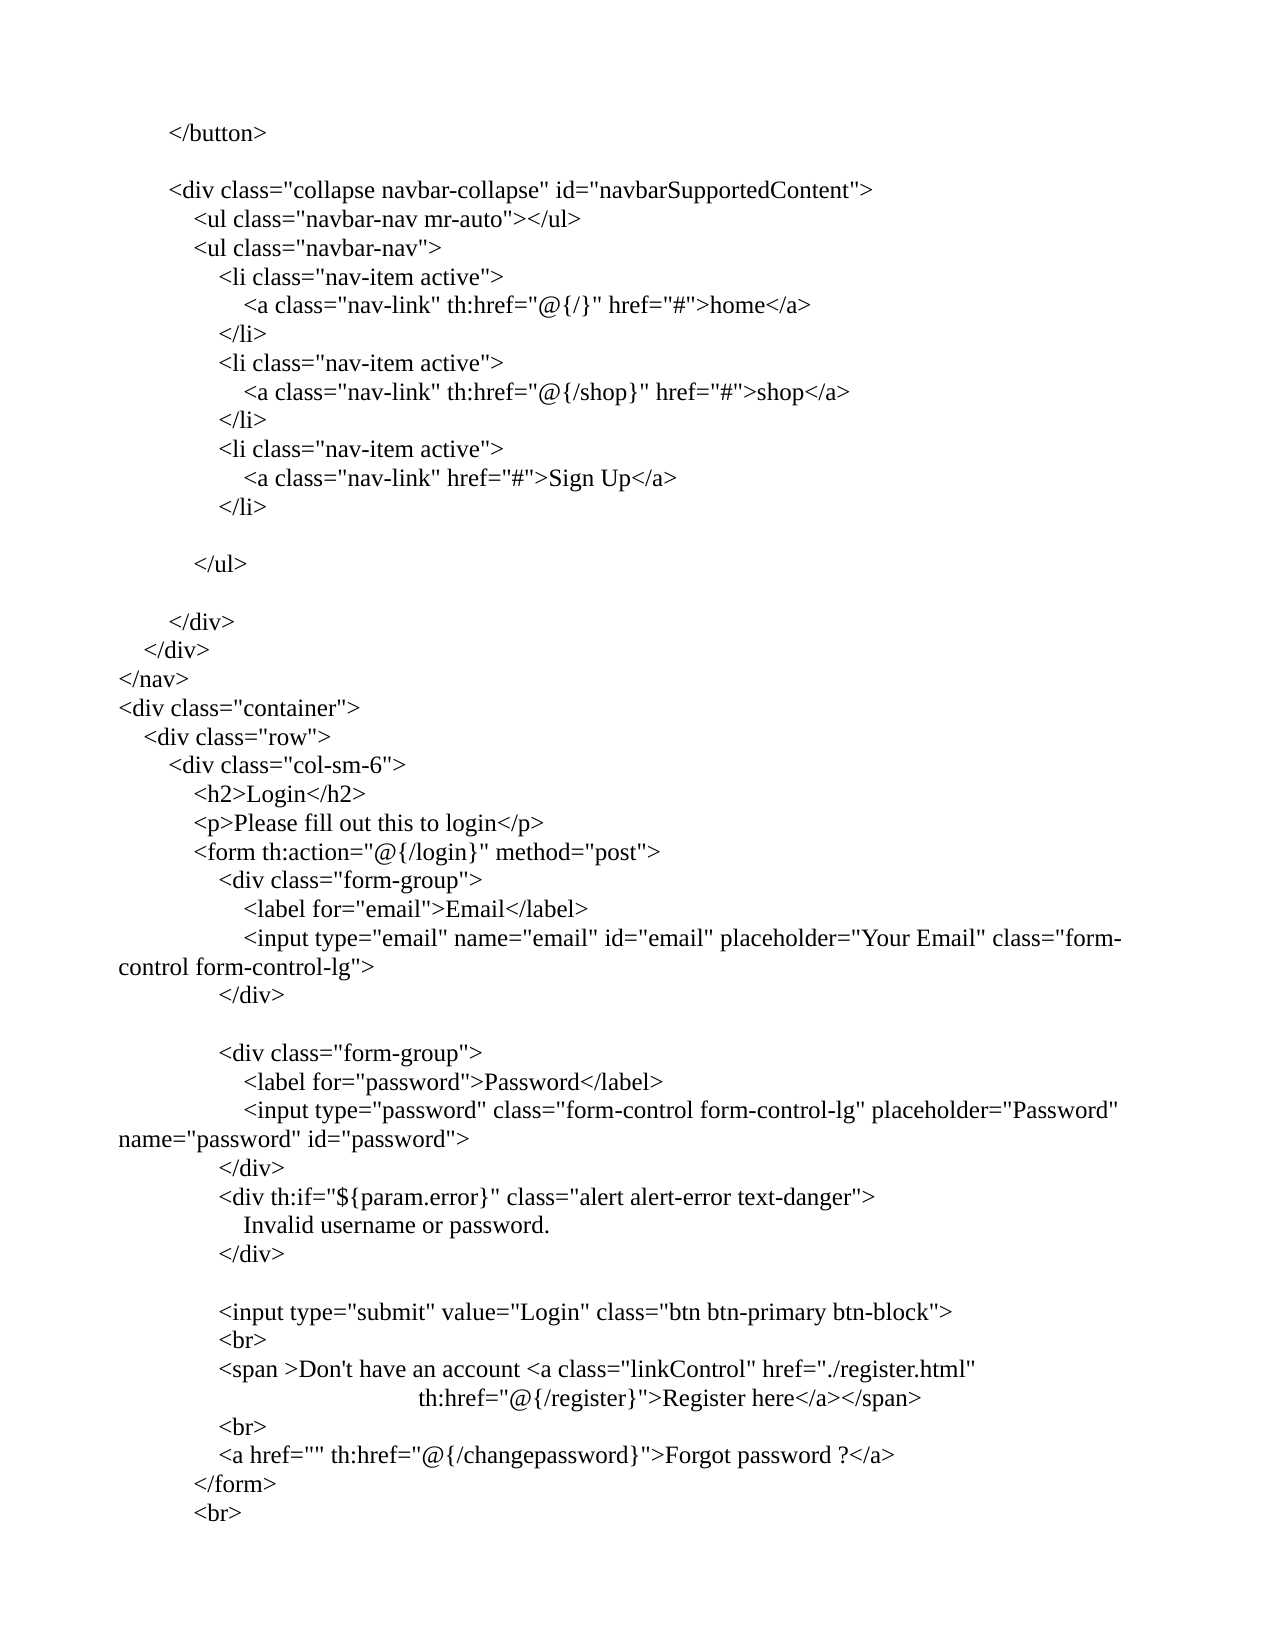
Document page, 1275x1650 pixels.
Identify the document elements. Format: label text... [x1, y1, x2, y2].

text </div> [118, 607, 1157, 636]
text <input type="password" class="form-control form-control-lg" placeholder="Password" name="password" id="password"> [118, 1096, 1157, 1153]
text <li class="nav-item active"> [118, 348, 1157, 377]
text <h2>Login</h2> [118, 779, 1157, 808]
text <span >Don't have an account <a class="linkControl" href="./register.html" [118, 1354, 1157, 1383]
text <div th:if="${param.error}" class="alert alert-error text-danger"> [118, 1182, 1157, 1211]
text <input type="submit" value="Login" class="btn btn-primary btn-block"> [118, 1297, 1157, 1326]
text </li> [118, 406, 1157, 434]
text <a class="nav-link" th:href="@{/shop}" href="#">shop</a> [118, 377, 1157, 406]
text th:href="@{/register}">Register here</a></span> [118, 1383, 1157, 1412]
text <br> [118, 1498, 1157, 1527]
text </div> [118, 981, 1157, 1009]
text <p>Please fill out this to login</p> [118, 808, 1157, 837]
text <a class="nav-link" href="#">Sign Up</a> [118, 463, 1157, 492]
text <br> [118, 1412, 1157, 1441]
text <br> [118, 1326, 1157, 1354]
text <div class="form-group"> [118, 866, 1157, 894]
text <ul class="navbar-nav mr-auto"></ul> [118, 204, 1157, 233]
text </li> [118, 492, 1157, 521]
text <input type="email" name="email" id="email" placeholder="Your Email" class="form-control form-control-lg"> [118, 923, 1157, 981]
text <div class="collapse navbar-collapse" id="navbarSupportedContent"> [118, 176, 1157, 204]
text <li class="nav-item active"> [118, 262, 1157, 291]
text <div class="form-group"> [118, 1038, 1157, 1067]
text </div> [118, 1153, 1157, 1182]
text </li> [118, 319, 1157, 348]
text </form> [118, 1469, 1157, 1498]
text <div class="container"> [118, 693, 1157, 722]
text </ul> [118, 549, 1157, 578]
text <a class="nav-link" th:href="@{/}" href="#">home</a> [118, 291, 1157, 319]
text </div> [118, 1239, 1157, 1268]
text </div> [118, 636, 1157, 664]
text </button> [118, 118, 1157, 147]
text <label for="email">Email</label> [118, 894, 1157, 923]
text <a href="" th:href="@{/changepassword}">Forgot password ?</a> [118, 1441, 1157, 1469]
text <div class="row"> [118, 722, 1157, 751]
text <ul class="navbar-nav"> [118, 233, 1157, 262]
text <div class="col-sm-6"> [118, 751, 1157, 779]
text <form th:action="@{/login}" method="post"> [118, 837, 1157, 866]
text <li class="nav-item active"> [118, 434, 1157, 463]
text Invalid username or password. [118, 1211, 1157, 1239]
text </nav> [118, 664, 1157, 693]
text <label for="password">Password</label> [118, 1067, 1157, 1096]
